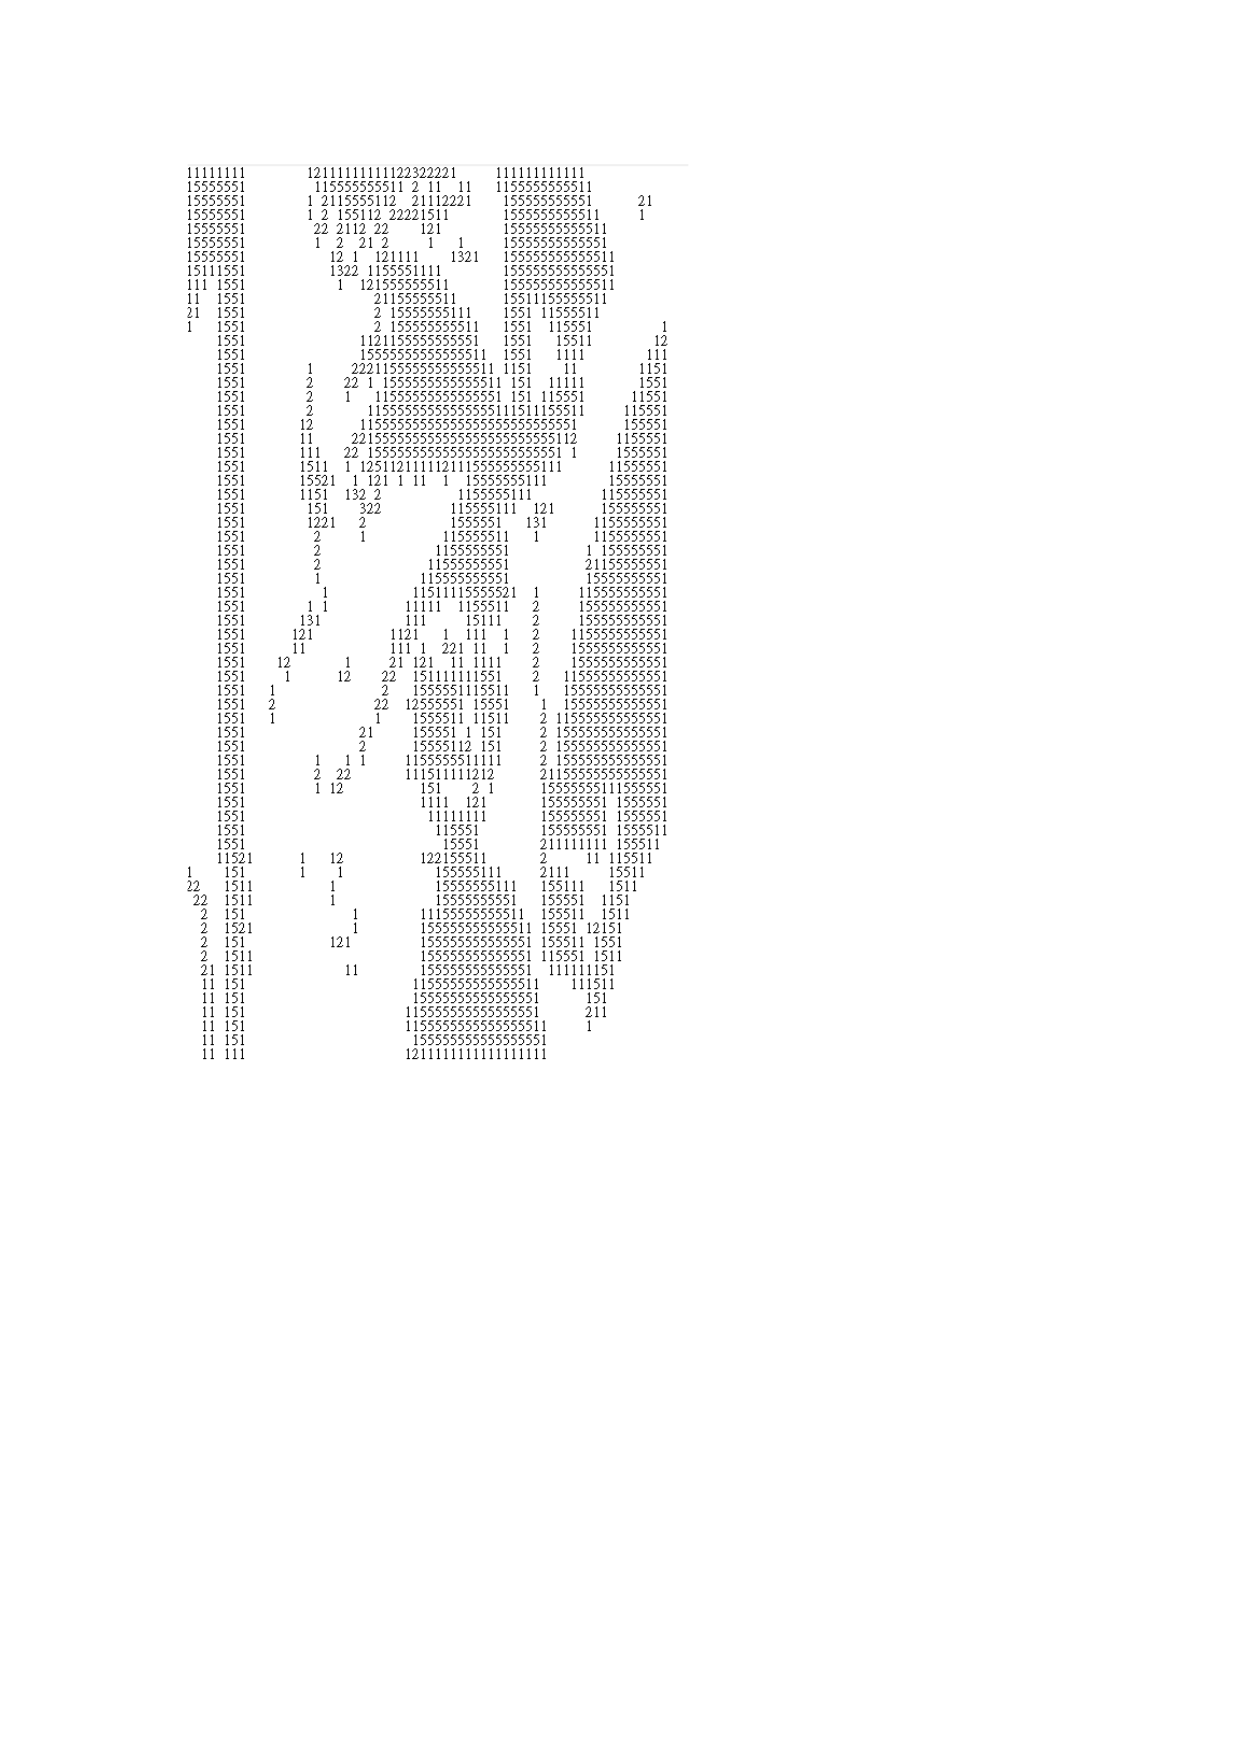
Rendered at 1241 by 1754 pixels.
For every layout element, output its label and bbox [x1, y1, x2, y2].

picture [187, 164, 689, 1071]
